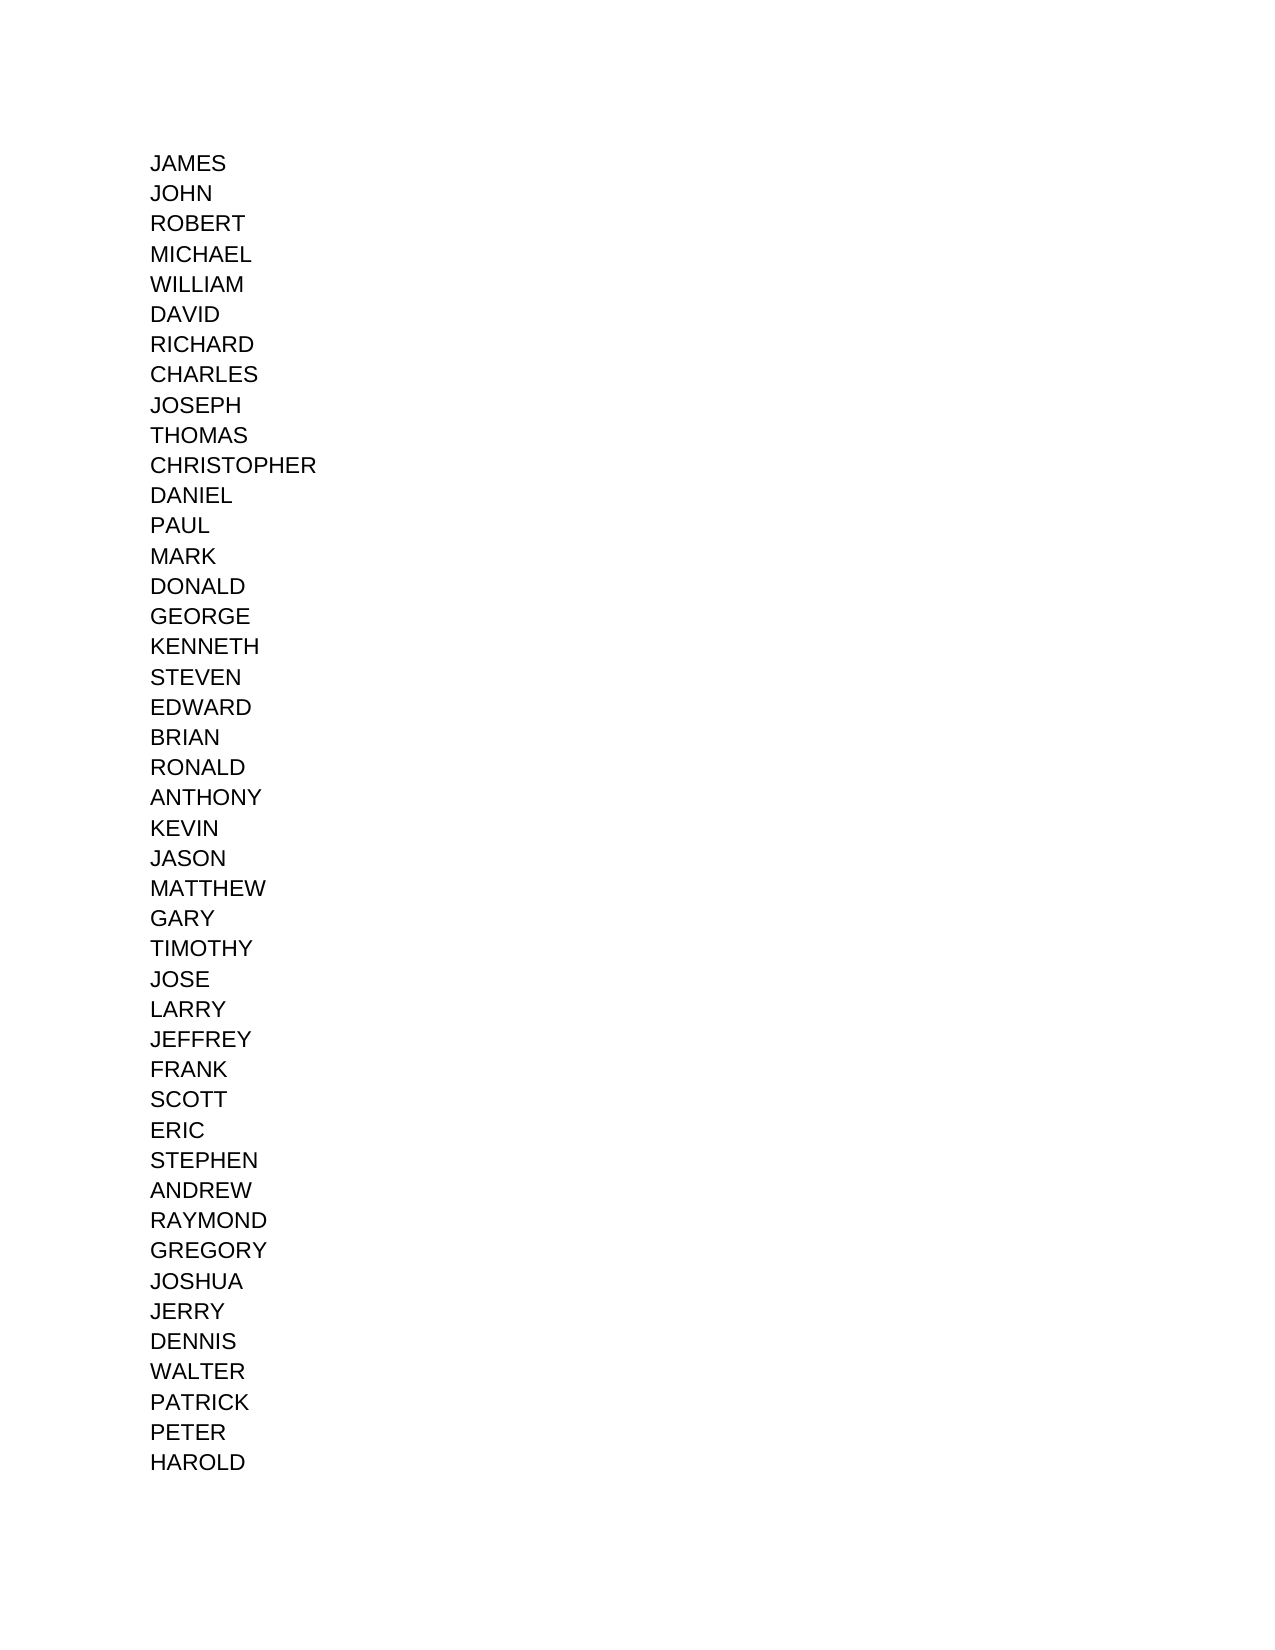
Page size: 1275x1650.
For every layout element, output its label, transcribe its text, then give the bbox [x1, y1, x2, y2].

text TIMOTHY [150, 935, 1125, 962]
text DANIEL [150, 482, 1125, 509]
text ANTHONY [150, 784, 1125, 811]
text GARY [150, 905, 1125, 932]
text BRIAN [150, 724, 1125, 750]
text HAROLD [150, 1449, 1125, 1475]
text MARK [150, 543, 1125, 569]
text JEFFREY [150, 1026, 1125, 1052]
text MATTHEW [150, 875, 1125, 901]
text JERRY [150, 1298, 1125, 1324]
text SCOTT [150, 1086, 1125, 1113]
text WALTER [150, 1358, 1125, 1385]
text PATRICK [150, 1388, 1125, 1415]
text MICHAEL [150, 241, 1125, 267]
text GEORGE [150, 603, 1125, 629]
text CHARLES [150, 361, 1125, 388]
text STEPHEN [150, 1147, 1125, 1173]
text THOMAS [150, 422, 1125, 448]
text FRANK [150, 1056, 1125, 1083]
text KENNETH [150, 633, 1125, 660]
text PETER [150, 1419, 1125, 1445]
text RONALD [150, 754, 1125, 781]
text CHRISTOPHER [150, 452, 1125, 478]
text LARRY [150, 996, 1125, 1022]
text STEVEN [150, 663, 1125, 690]
text ROBERT [150, 210, 1125, 237]
text ANDREW [150, 1177, 1125, 1203]
text EDWARD [150, 694, 1125, 720]
text DENNIS [150, 1328, 1125, 1354]
text JOHN [150, 180, 1125, 207]
text RAYMOND [150, 1207, 1125, 1234]
text WILLIAM [150, 271, 1125, 297]
text PAUL [150, 512, 1125, 539]
text KEVIN [150, 814, 1125, 841]
text JASON [150, 845, 1125, 871]
text DONALD [150, 573, 1125, 599]
text GREGORY [150, 1237, 1125, 1264]
text JOSHUA [150, 1268, 1125, 1294]
text JAMES [150, 150, 1125, 176]
text JOSE [150, 966, 1125, 992]
text JOSEPH [150, 392, 1125, 418]
text RICHARD [150, 331, 1125, 358]
text DAVID [150, 301, 1125, 327]
text ERIC [150, 1117, 1125, 1143]
